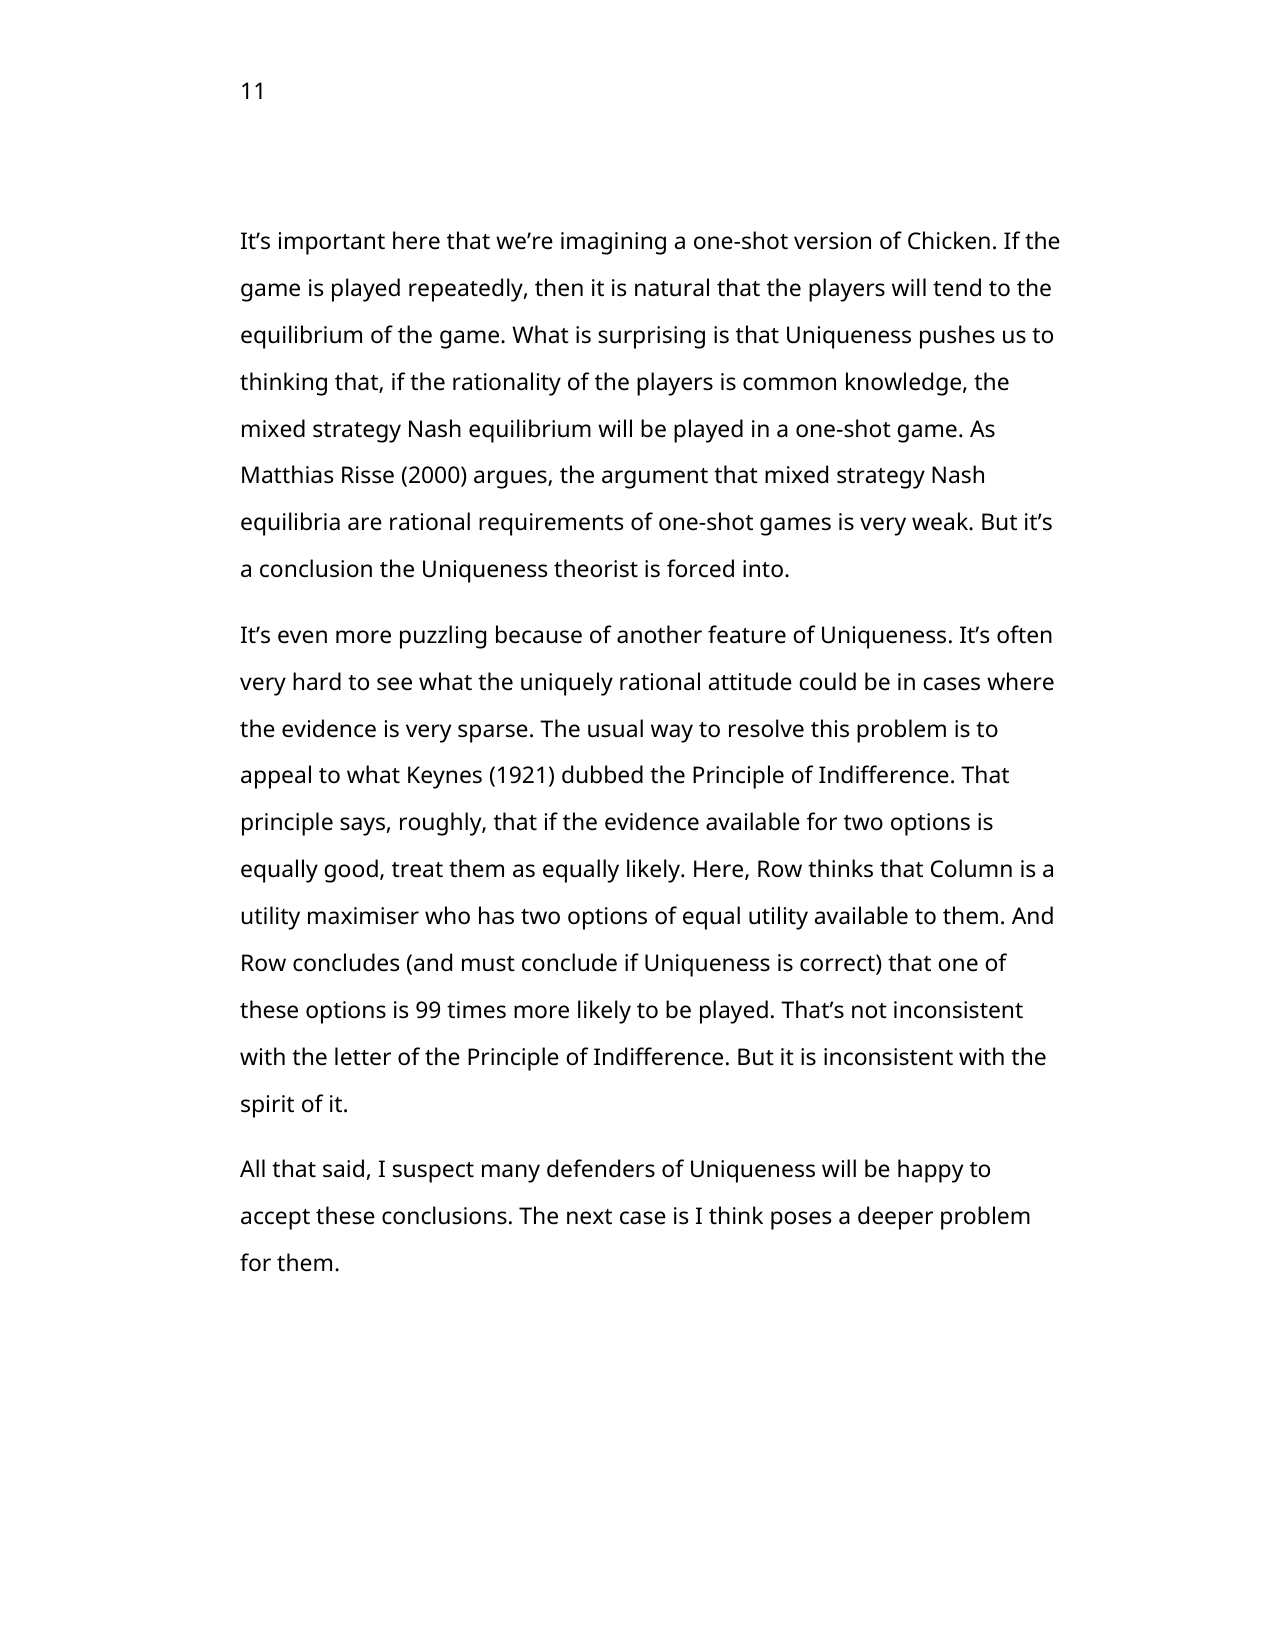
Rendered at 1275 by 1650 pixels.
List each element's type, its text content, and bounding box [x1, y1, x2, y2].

text It’s even more puzzling because of another feature of Uniqueness. It’s often very hard to see what the uniquely rational attitude could be in cases where the evidence is very sparse. The usual way to resolve this problem is to appeal to what Keynes (1921) dubbed the Principle of Indifference. That principle says, roughly, that if the evidence available for two options is equally good, treat them as equally likely. Here, Row thinks that Column is a utility maximiser who has two options of equal utility available to them. And Row concludes (and must conclude if Uniqueness is correct) that one of these options is 99 times more likely to be played. That’s not inconsistent with the letter of the Principle of Indifference. But it is inconsistent with the spirit of it. [240, 619, 1065, 1119]
text All that said, I suspect many defenders of Uniqueness will be happy to accept these conclusions. The next case is I think poses a deeper problem for them. [240, 1153, 1065, 1278]
text It’s important here that we’re imagining a one-shot version of Chicken. If the game is played repeatedly, then it is natural that the players will tend to the equilibrium of the game. What is surprising is that Uniqueness pushes us to thinking that, if the rationality of the players is common knowledge, the mixed strategy Nash equilibrium will be played in a one-shot game. As Matthias Risse (2000) argues, the argument that mixed strategy Nash equilibria are rational requirements of one-shot games is very weak. But it’s a conclusion the Uniqueness theorist is forced into. [240, 225, 1065, 584]
